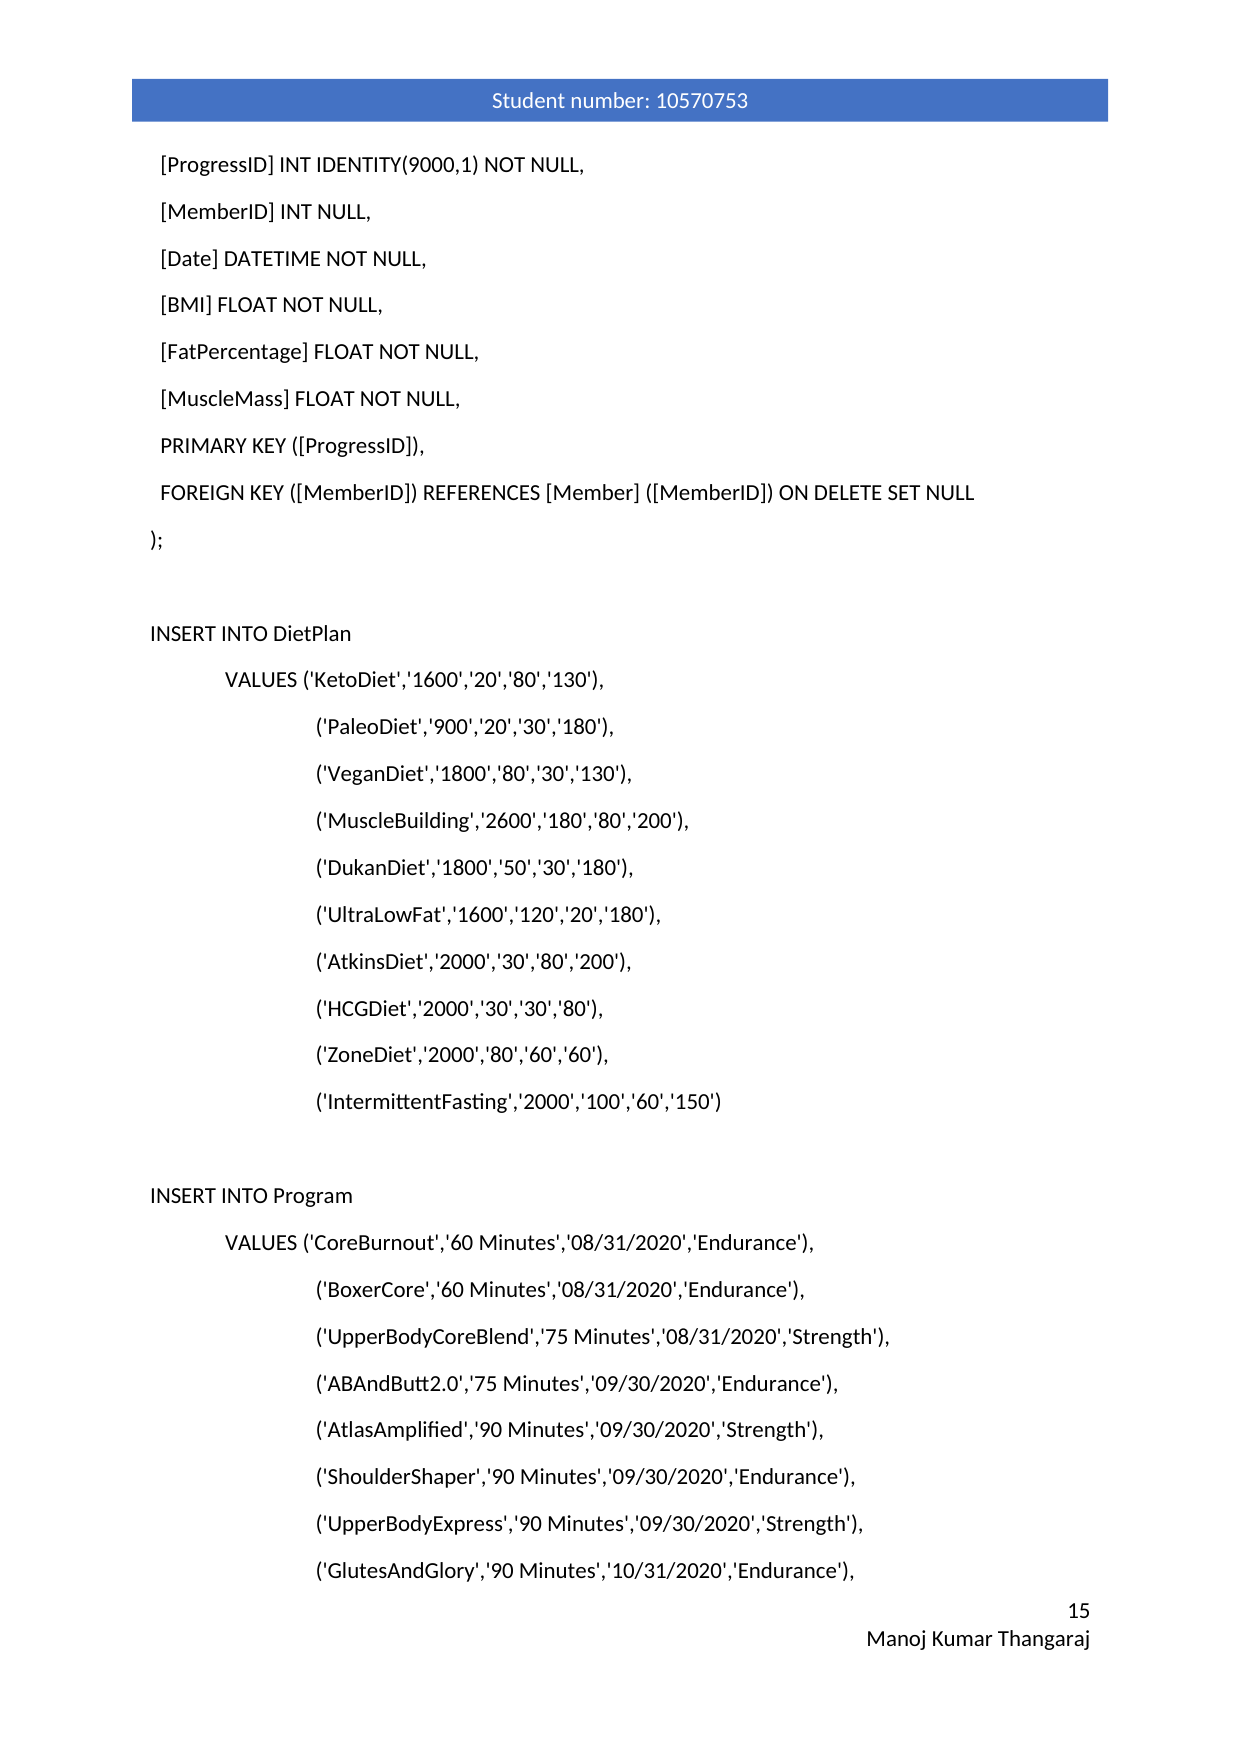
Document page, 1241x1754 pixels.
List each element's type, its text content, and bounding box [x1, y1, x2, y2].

text ('UpperBodyExpress','90 Minutes','09/30/2020','Strength'), [150, 1509, 1090, 1537]
text ('DukanDiet','1800','50','30','180'), [150, 853, 1090, 881]
text ('ZoneDiet','2000','80','60','60'), [150, 1041, 1090, 1069]
text ('UltraLowFat','1600','120','20','180'), [150, 900, 1090, 928]
text INSERT INTO DietPlan [150, 619, 1090, 647]
text ('AtlasAmplified','90 Minutes','09/30/2020','Strength'), [150, 1416, 1090, 1444]
text VALUES ('CoreBurnout','60 Minutes','08/31/2020','Endurance'), [150, 1228, 1090, 1256]
text ('AtkinsDiet','2000','30','80','200'), [150, 947, 1090, 975]
text ('ShoulderShaper','90 Minutes','09/30/2020','Endurance'), [150, 1462, 1090, 1491]
text ('GlutesAndGlory','90 Minutes','10/31/2020','Endurance'), [150, 1556, 1090, 1584]
text FOREIGN KEY ([MemberID]) REFERENCES [Member] ([MemberID]) ON DELETE SET NULL [150, 478, 1090, 506]
text [Date] DATETIME NOT NULL, [150, 244, 1090, 272]
text ('ABAndButt2.0','75 Minutes','09/30/2020','Endurance'), [150, 1369, 1090, 1397]
text INSERT INTO Program [150, 1181, 1090, 1209]
text [FatPercentage] FLOAT NOT NULL, [150, 337, 1090, 366]
text VALUES ('KetoDiet','1600','20','80','130'), [150, 666, 1090, 694]
text [MuscleMass] FLOAT NOT NULL, [150, 384, 1090, 412]
text [BMI] FLOAT NOT NULL, [150, 291, 1090, 319]
text ('IntermittentFasting','2000','100','60','150') [150, 1087, 1090, 1116]
text ); [150, 525, 1090, 553]
text ('PaleoDiet','900','20','30','180'), [150, 712, 1090, 741]
text ('MuscleBuilding','2600','180','80','200'), [150, 806, 1090, 834]
text [MemberID] INT NULL, [150, 197, 1090, 225]
text PRIMARY KEY ([ProgressID]), [150, 431, 1090, 459]
text ('VeganDiet','1800','80','30','130'), [150, 759, 1090, 787]
text ('HCGDiet','2000','30','30','80'), [150, 994, 1090, 1022]
text [ProgressID] INT IDENTITY(9000,1) NOT NULL, [150, 150, 1090, 178]
text ('BoxerCore','60 Minutes','08/31/2020','Endurance'), [150, 1275, 1090, 1303]
text ('UpperBodyCoreBlend','75 Minutes','08/31/2020','Strength'), [150, 1322, 1090, 1350]
